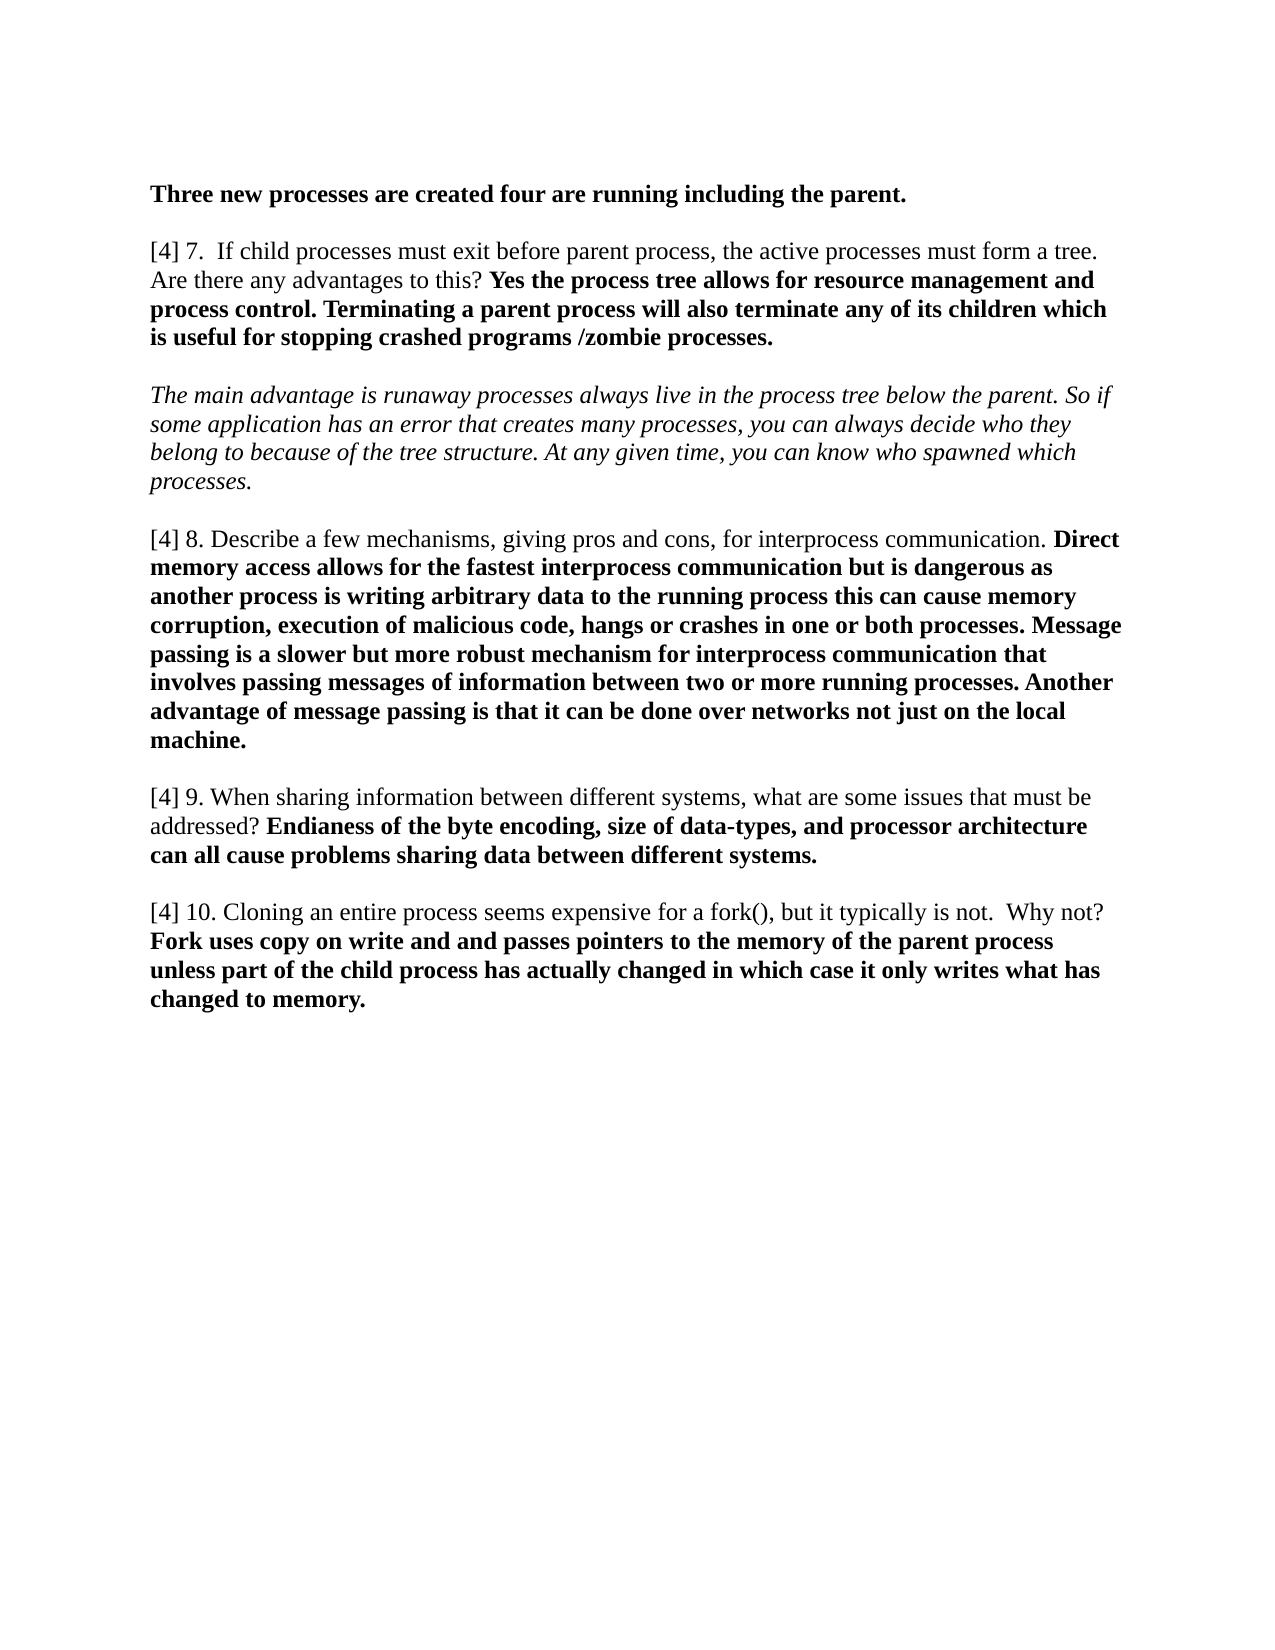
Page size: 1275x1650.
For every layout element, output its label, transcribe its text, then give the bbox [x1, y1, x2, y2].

text Three new processes are created four are running including the parent. [150, 179, 1125, 207]
text [4] 7. If child processes must exit before parent process, the active processes must form a tree. Are there any advantages to this? Yes the process tree allows for resource management and process control. Terminating a parent process will also terminate any of its children which is useful for stopping crashed programs /zombie processes. [150, 236, 1125, 351]
text [4] 10. Cloning an entire process seems expensive for a fork(), but it typically is not. Why not? [150, 897, 1125, 926]
text Fork uses copy on write and and passes pointers to the memory of the parent process unless part of the child process has actually changed in which case it only writes what has changed to memory. [150, 926, 1125, 1012]
text [4] 9. When sharing information between different systems, what are some issues that must be addressed? Endianess of the byte encoding, size of data-types, and processor architecture can all cause problems sharing data between different systems. [150, 782, 1125, 869]
text [4] 8. Describe a few mechanisms, giving pros and cons, for interprocess communication. Direct memory access allows for the fastest interprocess communication but is dangerous as another process is writing arbitrary data to the running process this can cause memory corruption, execution of malicious code, hangs or crashes in one or both processes. Message passing is a slower but more robust mechanism for interprocess communication that involves passing messages of information between two or more running processes. Another advantage of message passing is that it can be done over networks not just on the local machine. [150, 524, 1125, 754]
text The main advantage is runaway processes always live in the process tree below the parent. So if some application has an error that creates many processes, you can always decide who they belong to because of the tree structure. At any given time, you can know who spawned which processes. [150, 380, 1125, 495]
